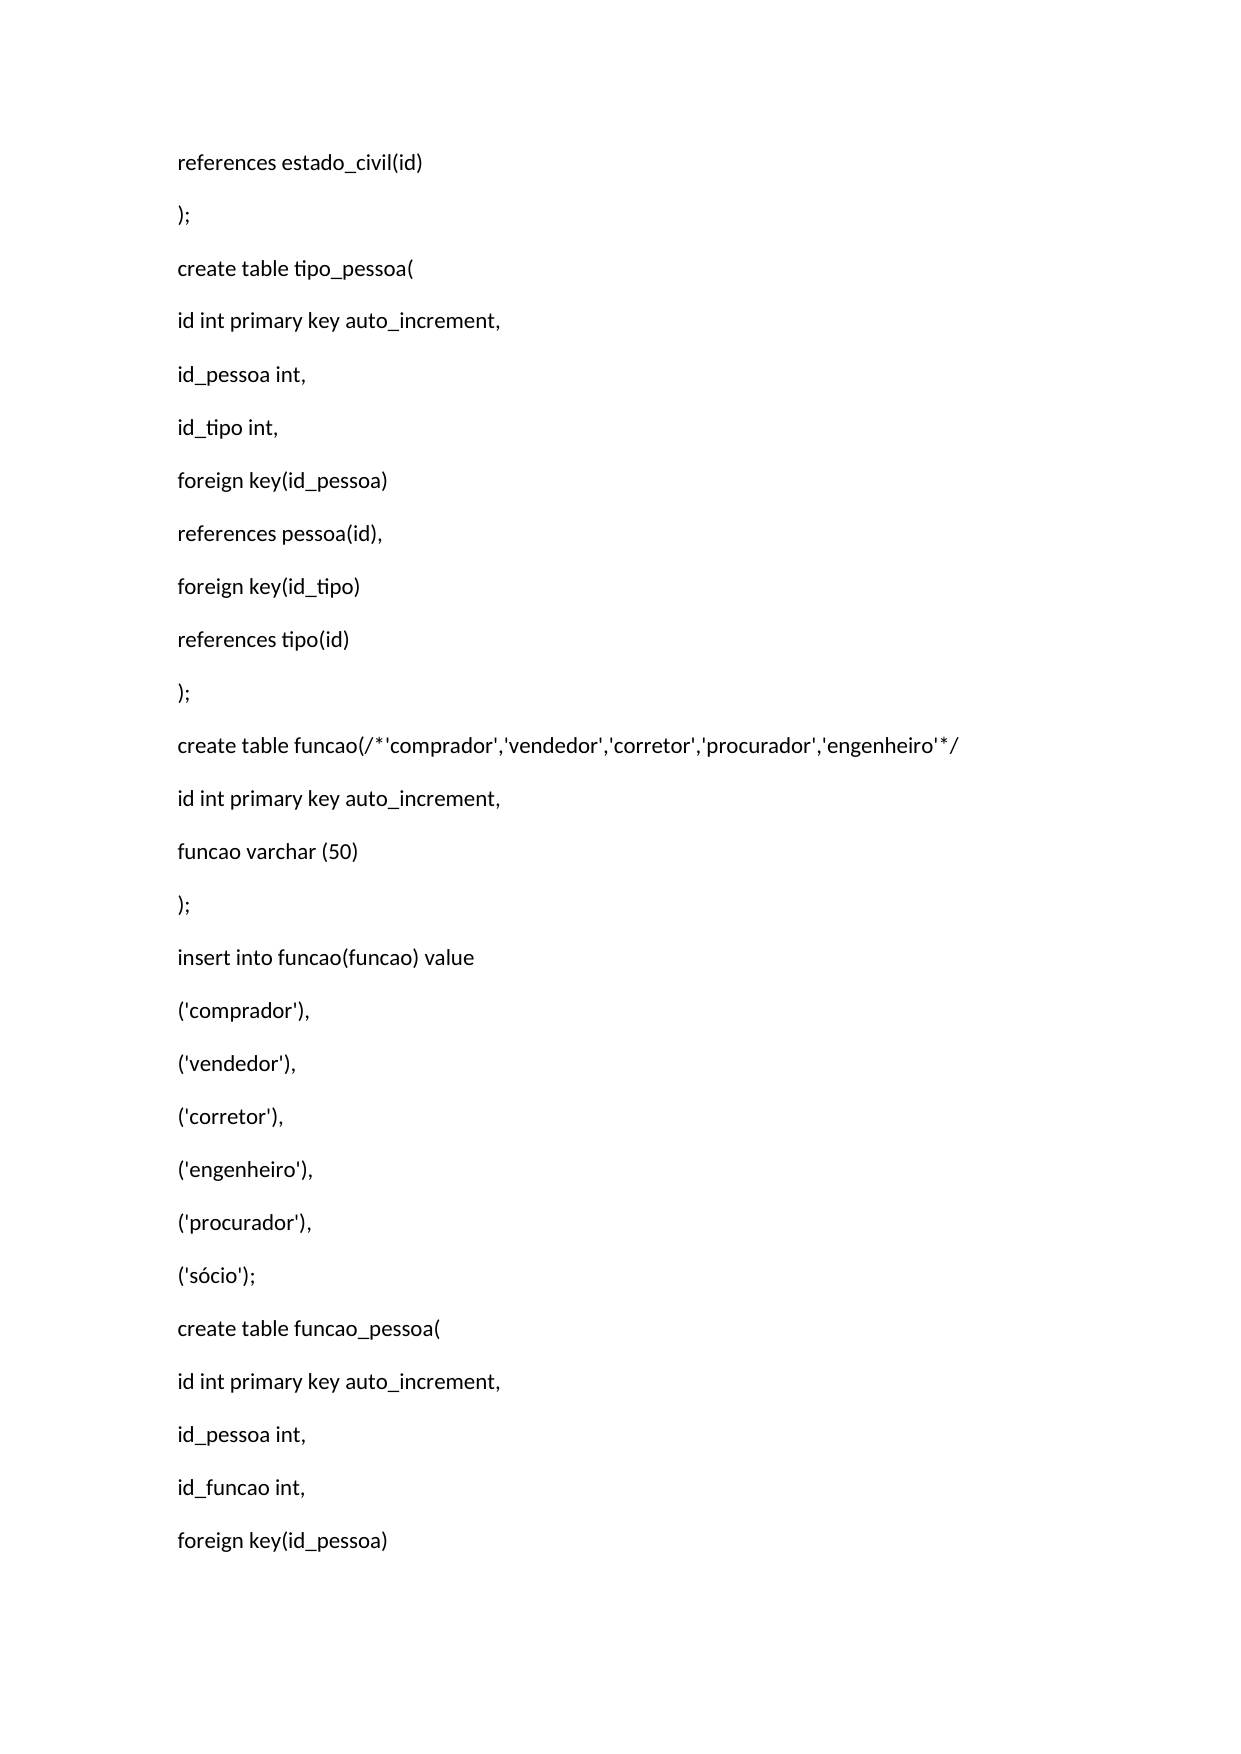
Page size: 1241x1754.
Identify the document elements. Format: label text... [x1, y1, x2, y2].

text ('comprador'), [177, 996, 1063, 1024]
text references estado_civil(id) [177, 148, 1063, 176]
text id int primary key auto_increment, [177, 1367, 1063, 1395]
text create table tipo_pessoa( [177, 254, 1063, 282]
text ('sócio'); [177, 1261, 1063, 1289]
text id_funcao int, [177, 1473, 1063, 1501]
text create table funcao(/*'comprador','vendedor','corretor','procurador','engenheiro'*/ [177, 731, 1063, 759]
text foreign key(id_pessoa) [177, 1526, 1063, 1554]
text ); [177, 678, 1063, 706]
text ('vendedor'), [177, 1049, 1063, 1077]
text id int primary key auto_increment, [177, 784, 1063, 812]
text references tipo(id) [177, 625, 1063, 653]
text insert into funcao(funcao) value [177, 943, 1063, 971]
text funcao varchar (50) [177, 837, 1063, 865]
text ('procurador'), [177, 1208, 1063, 1236]
text ); [177, 201, 1063, 229]
text foreign key(id_tipo) [177, 572, 1063, 600]
text ('corretor'), [177, 1102, 1063, 1130]
text id_pessoa int, [177, 1420, 1063, 1448]
text id_pessoa int, [177, 360, 1063, 388]
text references pessoa(id), [177, 519, 1063, 547]
text create table funcao_pessoa( [177, 1314, 1063, 1342]
text id int primary key auto_increment, [177, 307, 1063, 335]
text ('engenheiro'), [177, 1155, 1063, 1183]
text id_tipo int, [177, 413, 1063, 441]
text foreign key(id_pessoa) [177, 466, 1063, 494]
text ); [177, 890, 1063, 918]
